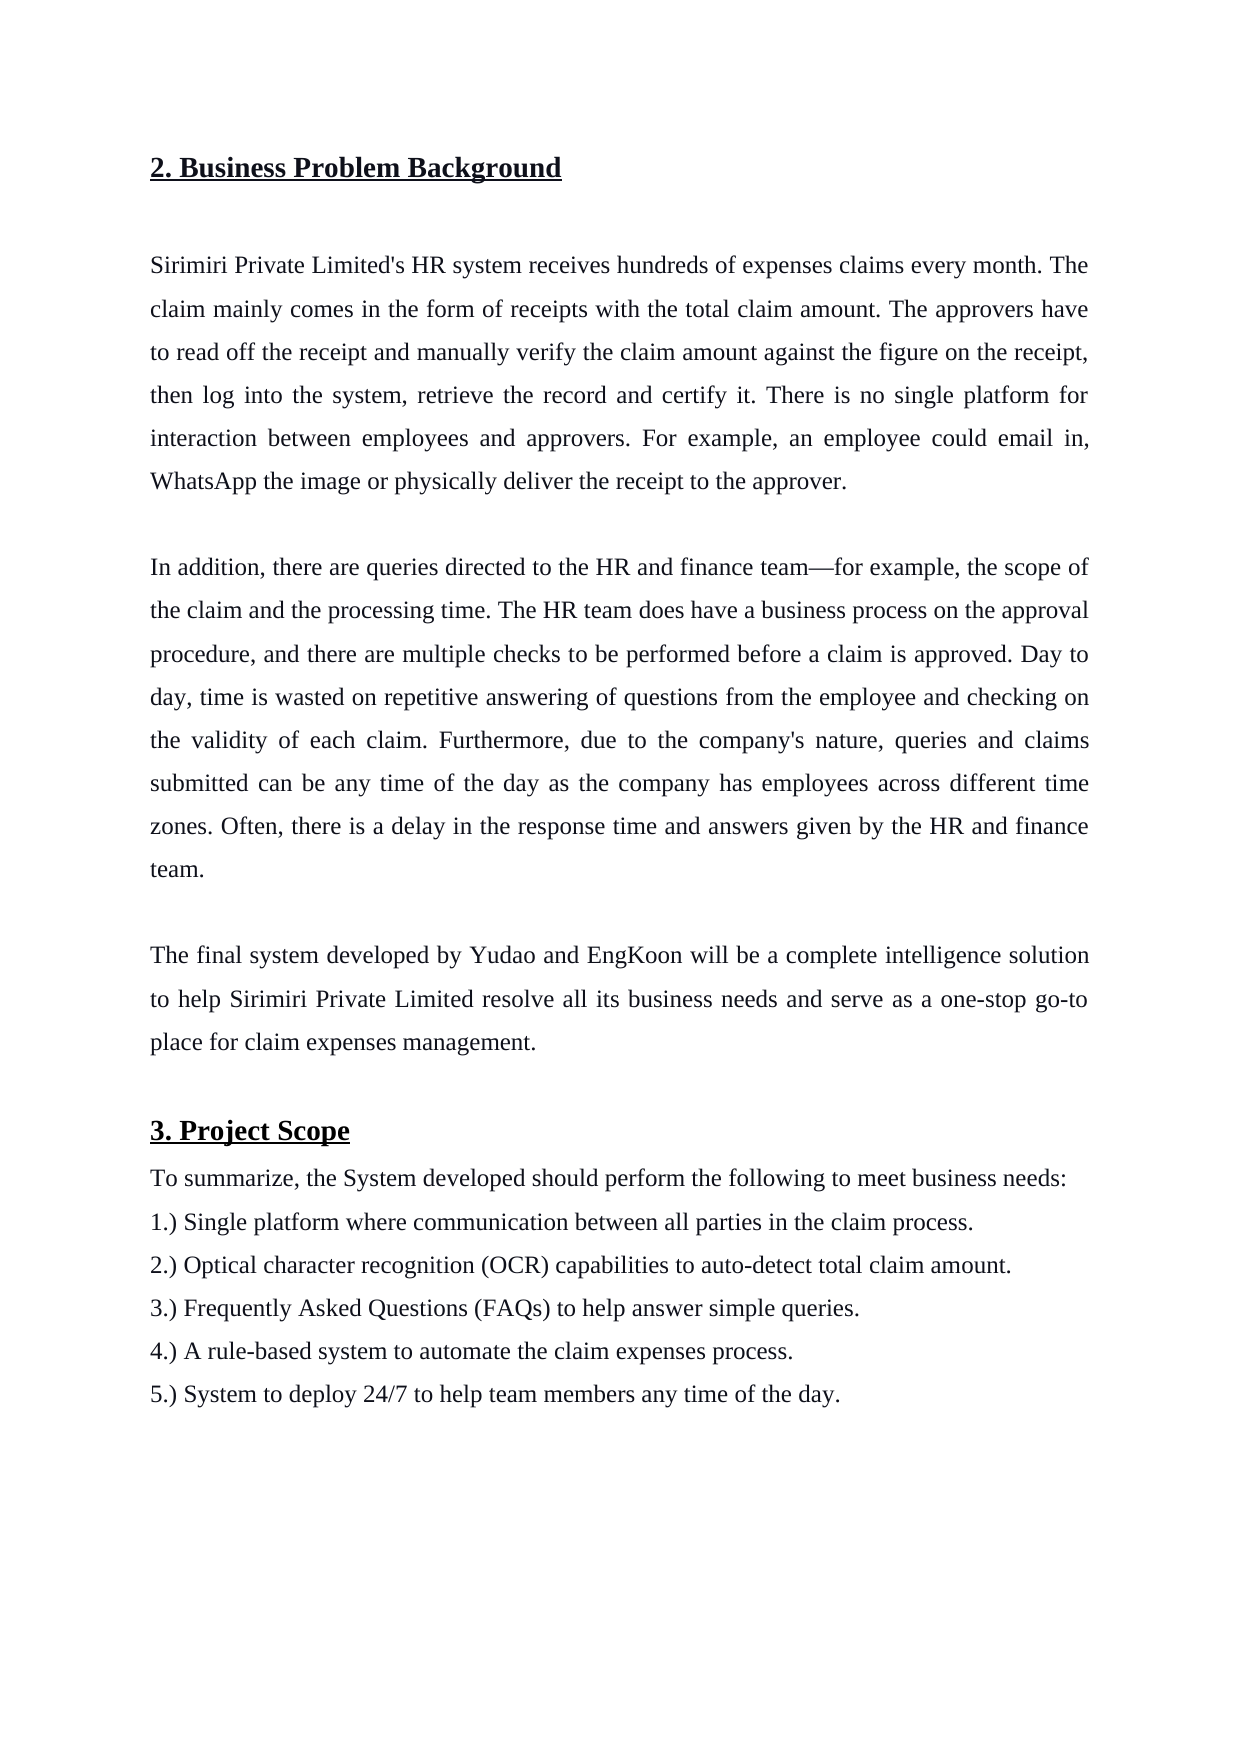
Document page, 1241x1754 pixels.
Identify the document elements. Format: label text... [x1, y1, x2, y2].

text 1.) Single platform where communication between all parties in the claim process. [150, 1207, 1090, 1235]
text The final system developed by Yudao and EngKoon will be a complete intelligence solution to help Sirimiri Private Limited resolve all its business needs and serve as a one-stop go-to place for claim expenses management. [150, 941, 1090, 1056]
text 2. Business Problem Background [150, 150, 1090, 183]
text 4.) A rule-based system to automate the claim expenses process. [150, 1336, 1090, 1365]
text 3.) Frequently Asked Questions (FAQs) to help answer simple queries. [150, 1293, 1090, 1322]
text 3. Project Scope [150, 1113, 1090, 1147]
text 5.) System to deploy 24/7 to help team members any time of the day. [150, 1379, 1090, 1408]
text 2.) Optical character recognition (OCR) capabilities to auto-detect total claim amount. [150, 1250, 1090, 1278]
text In addition, there are queries directed to the HR and finance team—for example, the scope of the claim and the processing time. The HR team does have a business process on the approval procedure, and there are multiple checks to be performed before a claim is approved. Day to day, time is wasted on repetitive answering of questions from the employee and checking on the validity of each claim. Furthermore, due to the company's nature, queries and claims submitted can be any time of the day as the company has employees across different time zones. Often, there is a delay in the response time and answers given by the HR and finance team. [150, 552, 1090, 883]
text To summarize, the System developed should perform the following to meet business needs: [150, 1163, 1090, 1192]
text Sirimiri Private Limited's HR system receives hundreds of expenses claims every month. The claim mainly comes in the form of receipts with the total claim amount. The approvers have to read off the receipt and manually verify the claim amount against the figure on the receipt, then log into the system, retrieve the record and certify it. There is no single platform for interaction between employees and approvers. For example, an employee could email in, WhatsApp the image or physically deliver the receipt to the approver. [150, 251, 1090, 495]
